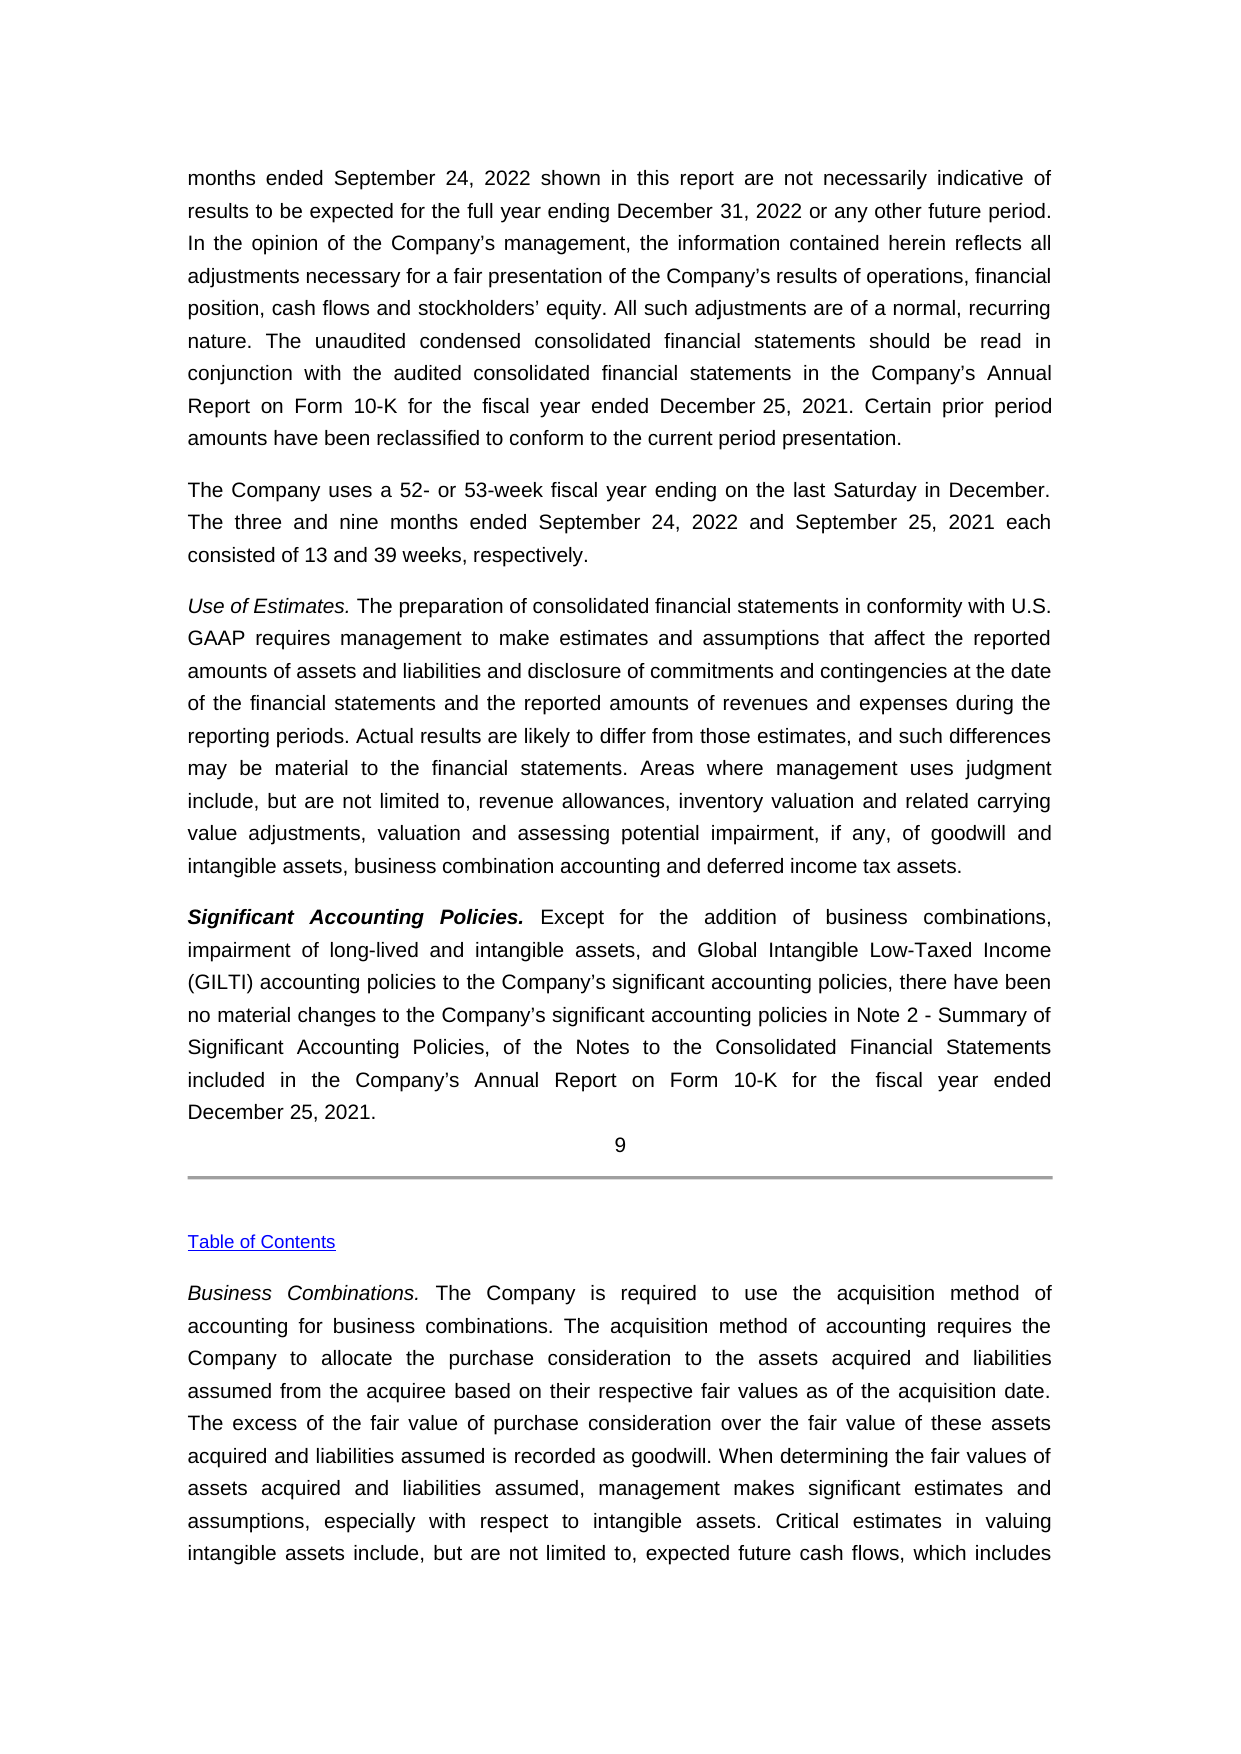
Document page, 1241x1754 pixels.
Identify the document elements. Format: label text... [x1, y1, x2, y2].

text Significant Accounting Policies. Except for the addition of business combinations, impairment of long-lived and intangible assets, and Global Intangible Low-Taxed Income (GILTI) accounting policies to the Company’s significant accounting policies, there have been no material changes to the Company’s significant accounting policies in Note 2 - Summary of Significant Accounting Policies, of the Notes to the Consolidated Financial Statements included in the Company’s Annual Report on Form 10-K for the fiscal year ended December 25, 2021. [187, 901, 1053, 1128]
text 9 [187, 1128, 1053, 1161]
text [187, 1277, 1053, 1569]
text The Company uses a 52- or 53-week fiscal year ending on the last Saturday in December. The three and nine months ended September 24, 2022 and September 25, 2021 each consisted of 13 and 39 weeks, respectively. [187, 473, 1053, 571]
text Use of Estimates. The preparation of consolidated financial statements in conformity with U.S. GAAP requires management to make estimates and assumptions that affect the reported amounts of assets and liabilities and disclosure of commitments and contingencies at the date of the financial statements and the reported amounts of revenues and expenses during the reporting periods. Actual results are likely to differ from those estimates, and such differences may be material to the financial statements. Areas where management uses judgment include, but are not limited to, revenue allowances, inventory valuation and related carrying value adjustments, valuation and assessing potential impairment, if any, of goodwill and intangible assets, business combination accounting and deferred income tax assets. [187, 589, 1053, 882]
text Table of Contents [187, 1226, 1053, 1258]
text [187, 162, 1053, 454]
